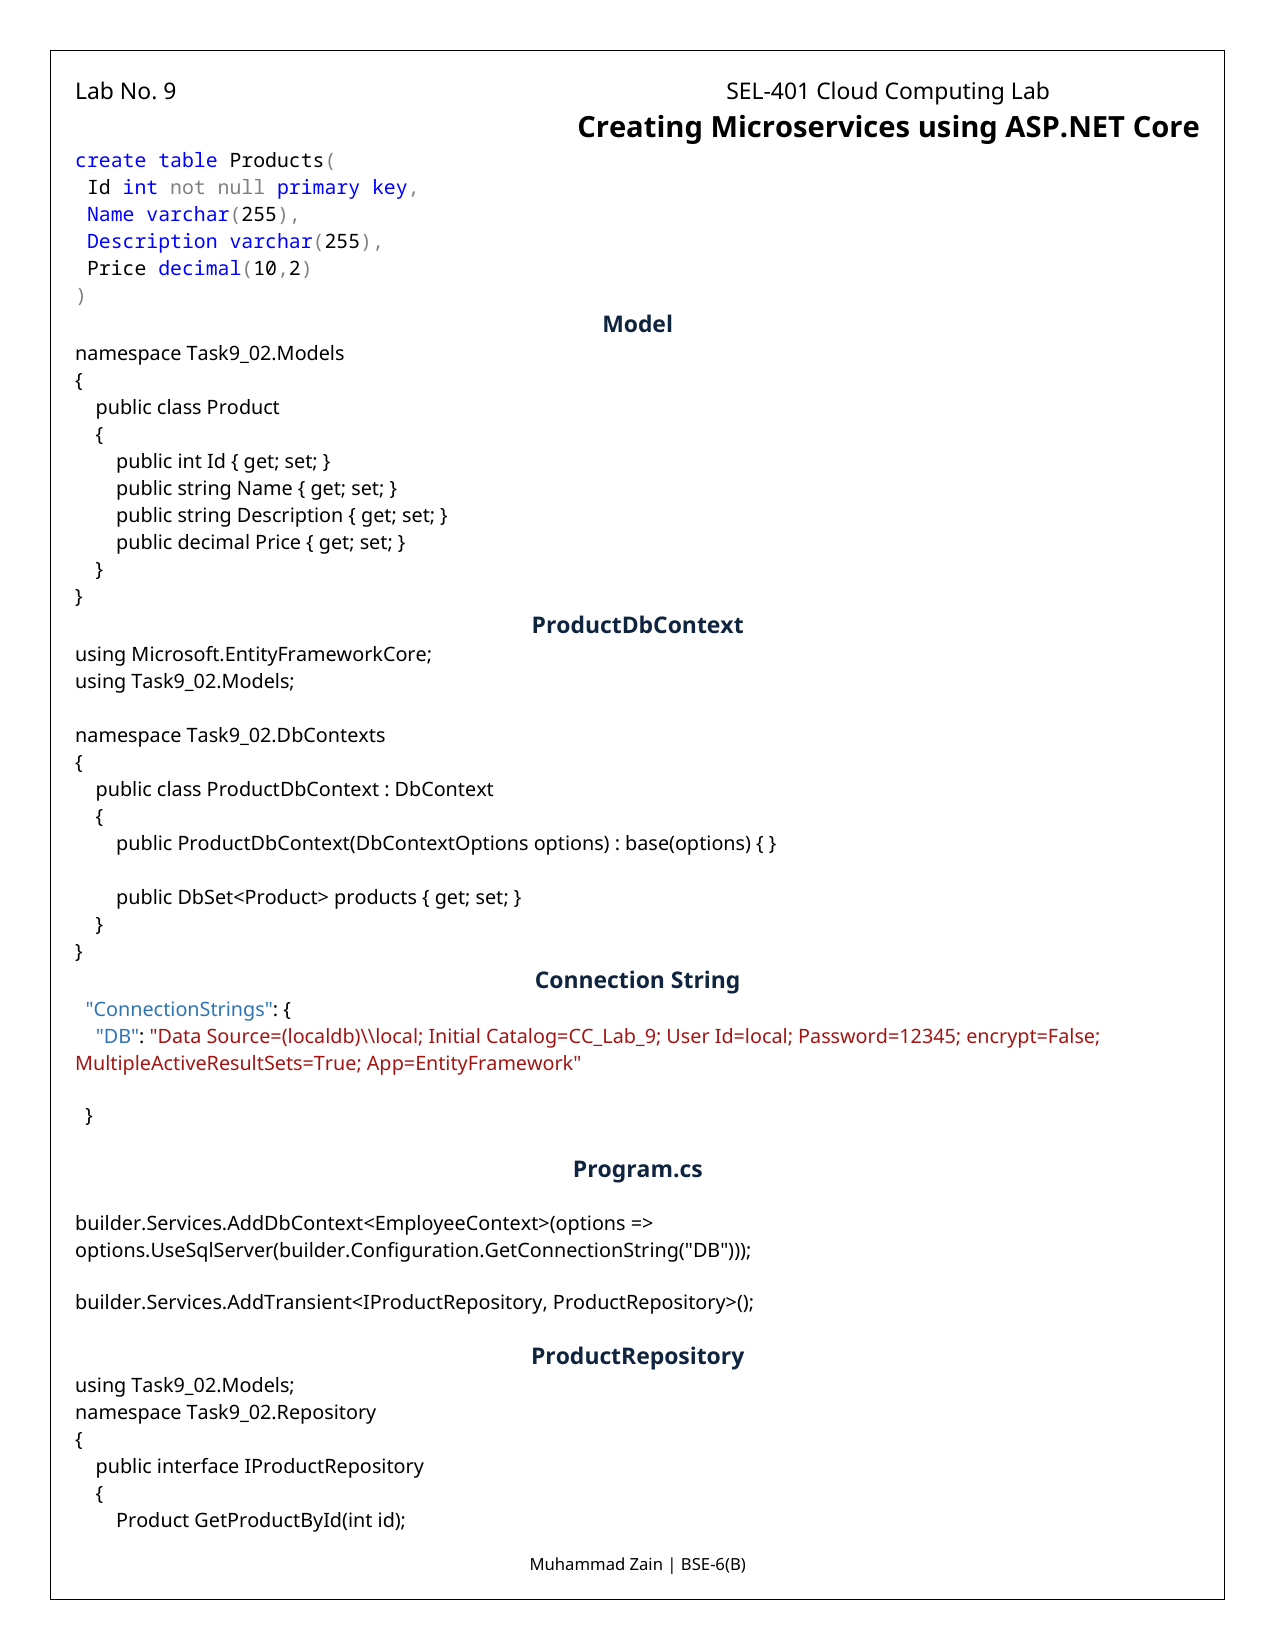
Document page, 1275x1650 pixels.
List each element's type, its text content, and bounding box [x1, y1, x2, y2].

text { [75, 748, 1200, 775]
text Price decimal(10,2) [75, 254, 1200, 281]
text Product GetProductById(int id); [75, 1506, 1200, 1533]
text { [75, 1425, 1200, 1452]
text create table Products( [75, 146, 1200, 173]
text } [75, 1101, 1200, 1128]
text Model [75, 308, 1200, 339]
text } [75, 937, 1200, 964]
text } [75, 555, 1200, 582]
text Connection String [75, 964, 1200, 995]
text public int Id { get; set; } [75, 447, 1200, 474]
text public string Description { get; set; } [75, 501, 1200, 528]
text Program.cs [75, 1153, 1200, 1184]
text using Task9_02.Models; [75, 667, 1200, 694]
text ProductDbContext [75, 609, 1200, 640]
text public class Product [75, 393, 1200, 420]
text { [75, 420, 1200, 447]
text public ProductDbContext(DbContextOptions options) : base(options) { } [75, 829, 1200, 856]
text public decimal Price { get; set; } [75, 528, 1200, 555]
text public string Name { get; set; } [75, 474, 1200, 501]
text { [75, 802, 1200, 829]
text namespace Task9_02.DbContexts [75, 721, 1200, 748]
text ) [75, 281, 1200, 308]
text public DbSet<Product> products { get; set; } [75, 883, 1200, 910]
text namespace Task9_02.Repository [75, 1398, 1200, 1425]
text "ConnectionStrings": { [75, 995, 1200, 1022]
text namespace Task9_02.Models [75, 339, 1200, 366]
text using Microsoft.EntityFrameworkCore; [75, 640, 1200, 667]
text public interface IProductRepository [75, 1452, 1200, 1479]
text } [75, 582, 1200, 609]
text builder.Services.AddDbContext<EmployeeContext>(options => options.UseSqlServer(builder.Configuration.GetConnectionString("DB"))); [75, 1209, 1200, 1263]
text Id int not null primary key, [75, 173, 1200, 200]
text { [75, 1479, 1200, 1506]
text ProductRepository [75, 1340, 1200, 1371]
text Description varchar(255), [75, 227, 1200, 254]
text } [75, 910, 1200, 937]
text using Task9_02.Models; [75, 1371, 1200, 1398]
text builder.Services.AddTransient<IProductRepository, ProductRepository>(); [75, 1288, 1200, 1315]
text { [75, 366, 1200, 393]
text public class ProductDbContext : DbContext [75, 775, 1200, 802]
text Name varchar(255), [75, 200, 1200, 227]
text "DB": "Data Source=(localdb)\\local; Initial Catalog=CC_Lab_9; User Id=local; Password=12345; encrypt=False; MultipleActiveResultSets=True; App=EntityFramework" [75, 1022, 1200, 1076]
